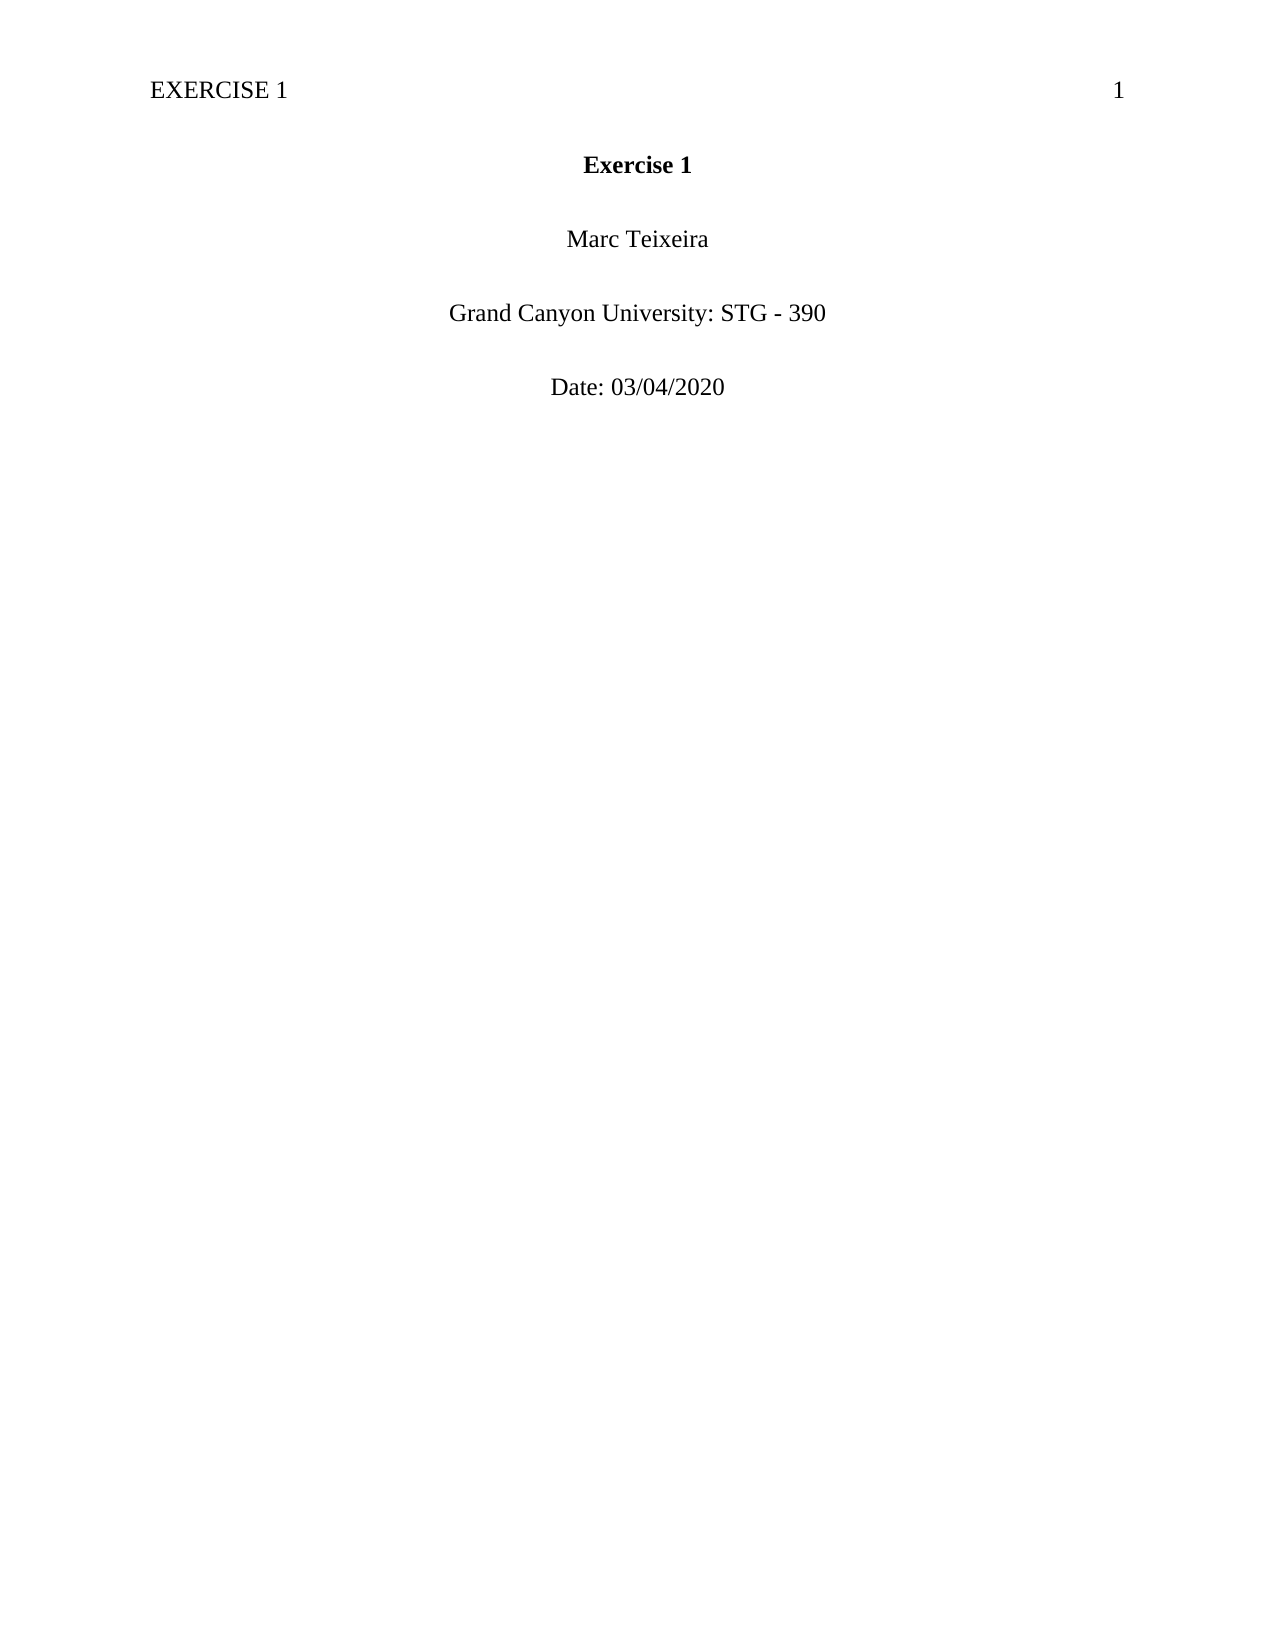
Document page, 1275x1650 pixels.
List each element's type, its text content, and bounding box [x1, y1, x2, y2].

text Date: 03/04/2020 [150, 372, 1125, 401]
text Exercise 1 [150, 150, 1125, 179]
text Grand Canyon University: STG - 390 [150, 298, 1125, 327]
text Marc Teixeira [150, 224, 1125, 253]
